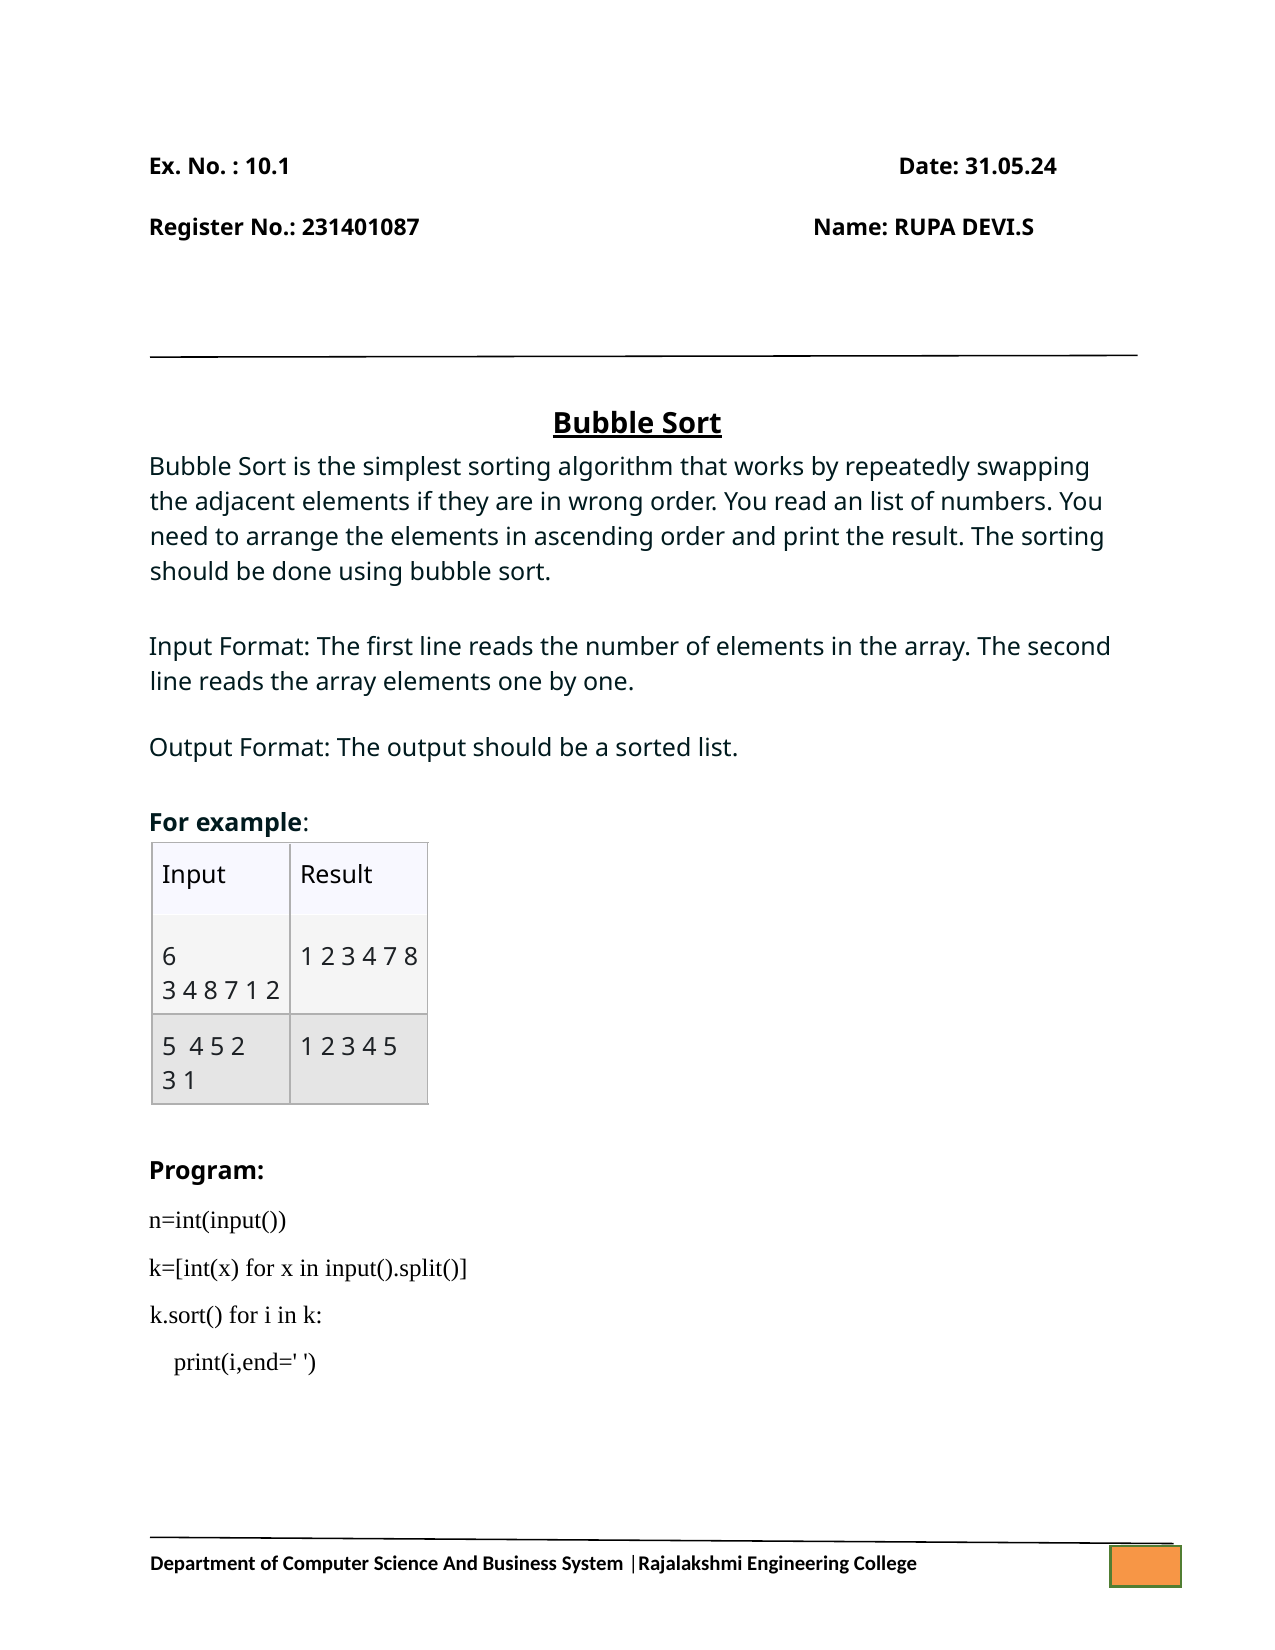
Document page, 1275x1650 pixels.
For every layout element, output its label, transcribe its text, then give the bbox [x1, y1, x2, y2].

subtitle Bubble Sort [150, 402, 1124, 442]
text Bubble Sort is the simplest sorting algorithm that works by repeatedly swapping the adjacent elements if they are in wrong order. You read an list of numbers. You need to arrange the elements in ascending order and print the result. The sorting should be done using bubble sort. [148, 449, 1129, 588]
table_cell 5 4 5 2 3 1 [153, 1015, 289, 1103]
text n=int(input()) [148, 1205, 519, 1234]
text k=[int(x) for x in input().split()] k.sort() for i in k: [148, 1253, 468, 1329]
text For example: [148, 805, 1132, 839]
text Ex. No. : 10.1 Date: 31.05.24 [148, 150, 1132, 181]
table_header Result [291, 843, 427, 914]
text Register No.: 231401087 Name: RUPA DEVI.S [148, 211, 1132, 242]
text Input Format: The first line reads the number of elements in the array. The second line reads the array elements one by one. [148, 629, 1129, 698]
text Program: [148, 1153, 1132, 1187]
table_header Input [153, 843, 290, 914]
text print(i,end=' ') [148, 1347, 519, 1376]
table_cell 1 2 3 4 7 8 [291, 925, 427, 1013]
table_cell 6 3 4 8 7 1 2 [153, 925, 289, 1013]
table_cell 1 2 3 4 5 [291, 1015, 427, 1103]
text Output Format: The output should be a sorted list. [148, 729, 1129, 763]
